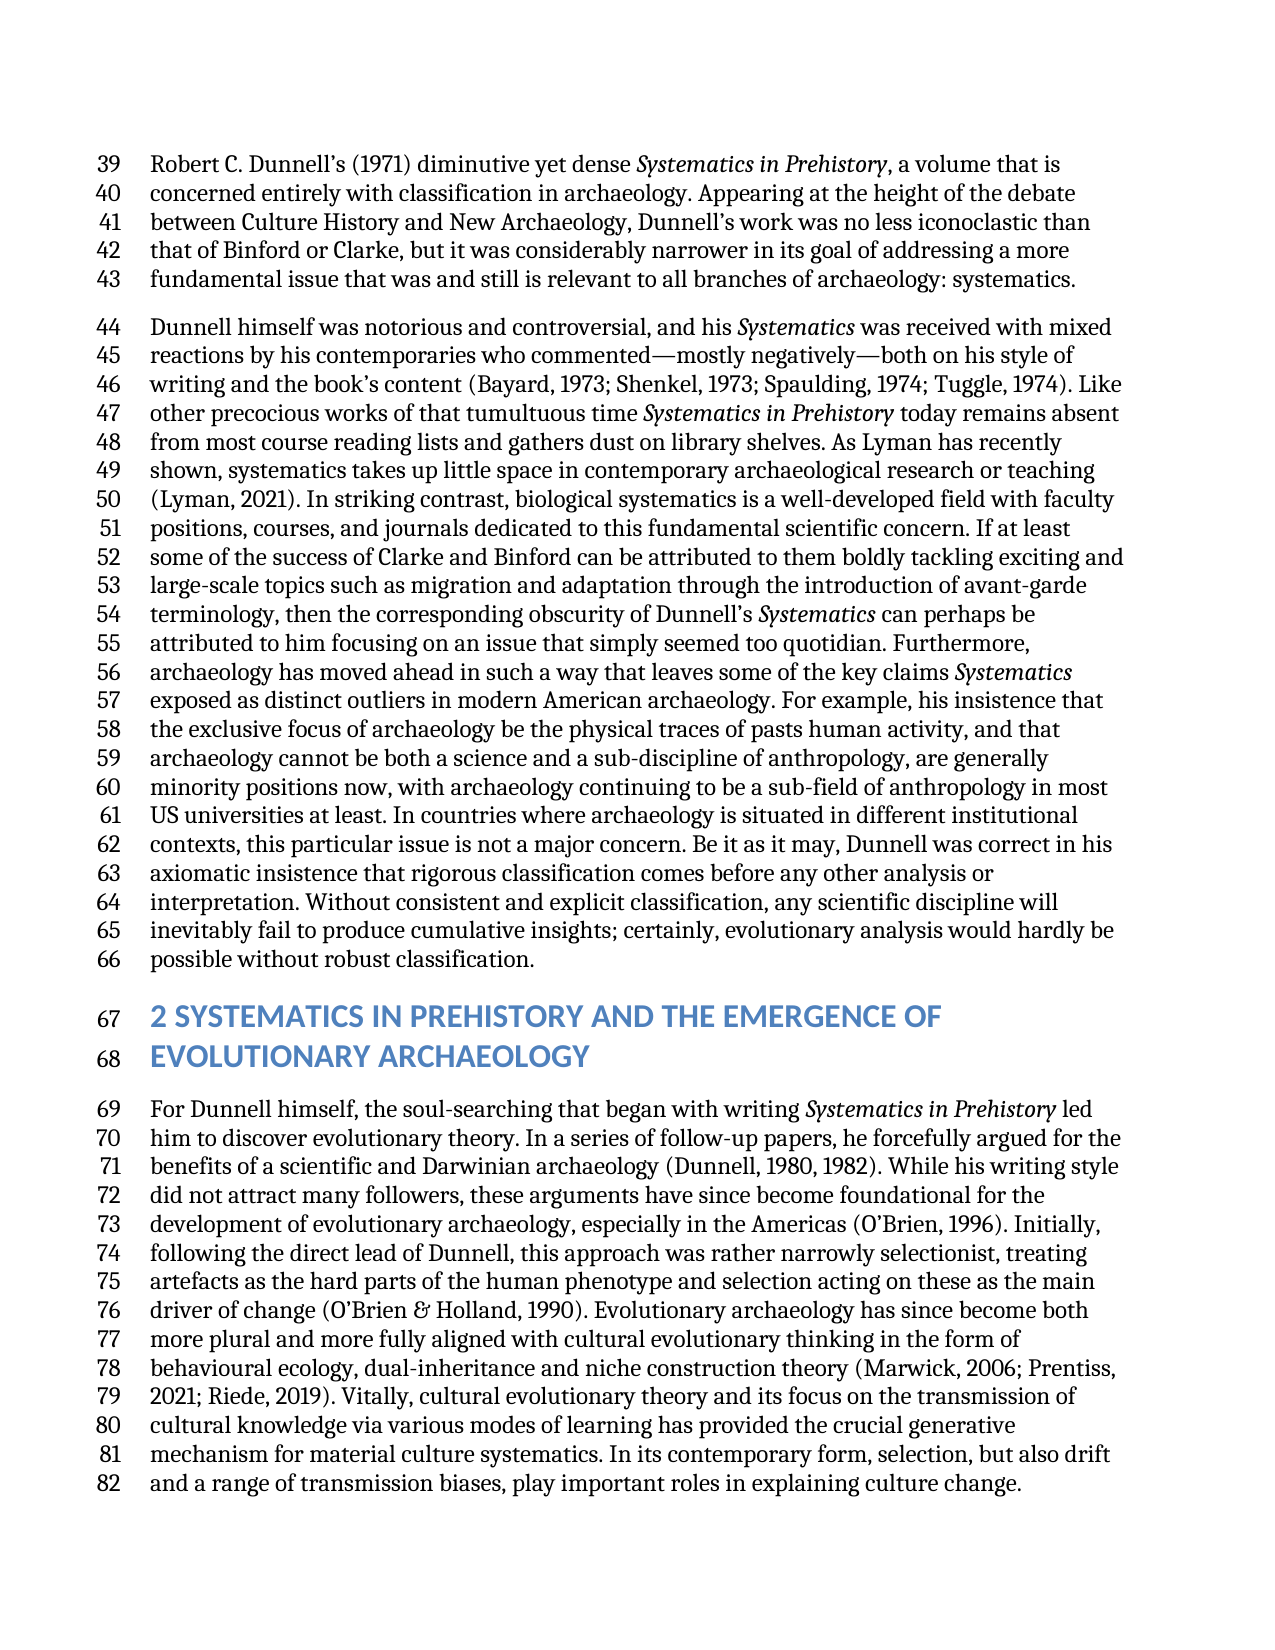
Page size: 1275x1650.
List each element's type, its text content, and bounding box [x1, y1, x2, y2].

subtitle 2 SYSTEMATICS IN PREHISTORY AND THE EMERGENCE OF EVOLUTIONARY ARCHAEOLOGY [150, 994, 1125, 1076]
text For Dunnell himself, the soul-searching that began with writing Systematics in Prehistory led him to discover evolutionary theory. In a series of follow-up papers, he forcefully argued for the benefits of a scientific and Darwinian archaeology (Dunnell, 1980, 1982). While his writing style did not attract many followers, these arguments have since become foundational for the development of evolutionary archaeology, especially in the Americas (O’Brien, 1996). Initially, following the direct lead of Dunnell, this approach was rather narrowly selectionist, treating artefacts as the hard parts of the human phenotype and selection acting on these as the main driver of change (O’Brien & Holland, 1990). Evolutionary archaeology has since become both more plural and more fully aligned with cultural evolutionary thinking in the form of behavioural ecology, dual-inheritance and niche construction theory (Marwick, 2006; Prentiss, 2021; Riede, 2019). Vitally, cultural evolutionary theory and its focus on the transmission of cultural knowledge via various modes of learning has provided the crucial generative mechanism for material culture systematics. In its contemporary form, selection, but also drift and a range of transmission biases, play important roles in explaining culture change. [150, 1095, 1125, 1497]
text Dunnell himself was notorious and controversial, and his Systematics was received with mixed reactions by his contemporaries who commented—mostly negatively—both on his style of writing and the book’s content (Bayard, 1973; Shenkel, 1973; Spaulding, 1974; Tuggle, 1974). Like other precocious works of that tumultuous time Systematics in Prehistory today remains absent from most course reading lists and gathers dust on library shelves. As Lyman has recently shown, systematics takes up little space in contemporary archaeological research or teaching (Lyman, 2021). In striking contrast, biological systematics is a well-developed field with faculty positions, courses, and journals dedicated to this fundamental scientific concern. If at least some of the success of Clarke and Binford can be attributed to them boldly tackling exciting and large-scale topics such as migration and adaptation through the introduction of avant-garde terminology, then the corresponding obscurity of Dunnell’s Systematics can perhaps be attributed to him focusing on an issue that simply seemed too quotidian. Furthermore, archaeology has moved ahead in such a way that leaves some of the key claims Systematics exposed as distinct outliers in modern American archaeology. For example, his insistence that the exclusive focus of archaeology be the physical traces of pasts human activity, and that archaeology cannot be both a science and a sub-discipline of anthropology, are generally minority positions now, with archaeology continuing to be a sub-field of anthropology in most US universities at least. In countries where archaeology is situated in different institutional contexts, this particular issue is not a major concern. Be it as it may, Dunnell was correct in his axiomatic insistence that rigorous classification comes before any other analysis or interpretation. Without consistent and explicit classification, any scientific discipline will inevitably fail to produce cumulative insights; certainly, evolutionary analysis would hardly be possible without robust classification. [150, 312, 1125, 974]
